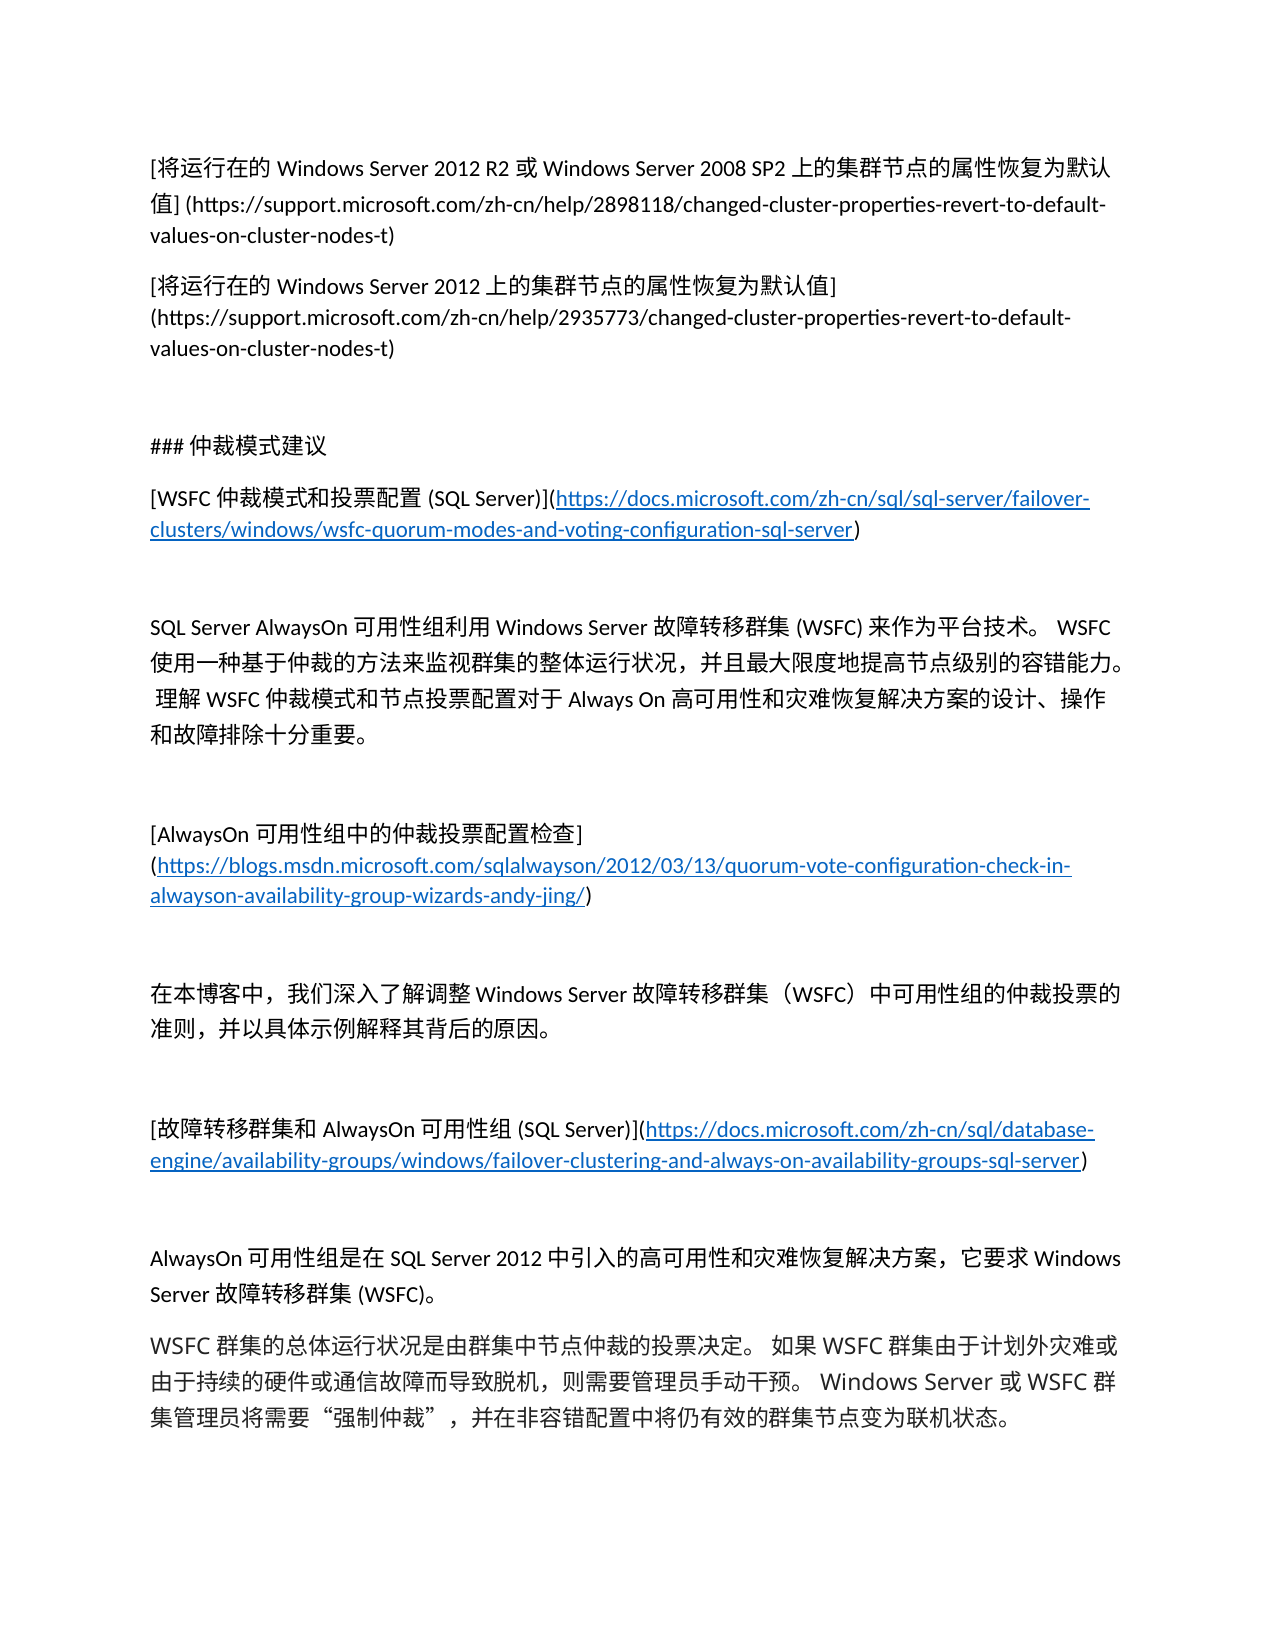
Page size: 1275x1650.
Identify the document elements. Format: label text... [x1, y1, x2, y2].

text AlwaysOn 可用性组是在 SQL Server 2012 中引入的高可用性和灾难恢复解决方案，它要求 Windows Server 故障转移群集 (WSFC)。 [150, 1240, 1125, 1309]
text SQL Server AlwaysOn 可用性组利用 Windows Server 故障转移群集 (WSFC) 来作为平台技术。 WSFC 使用一种基于仲裁的方法来监视群集的整体运行状况，并且最大限度地提高节点级别的容错能力。 理解 WSFC 仲裁模式和节点投票配置对于 Always On 高可用性和灾难恢复解决方案的设计、操作和故障排除十分重要。 [150, 609, 1125, 750]
text [将运行在的 Windows Server 2012 R2 或 Windows Server 2008 SP2 上的集群节点的属性恢复为默认值] (https://support.microsoft.com/zh-cn/help/2898118/changed-cluster-properties-revert-to-default-values-on-cluster-nodes-t) [150, 150, 1125, 249]
text WSFC 群集的总体运行状况是由群集中节点仲裁的投票决定。 如果 WSFC 群集由于计划外灾难或由于持续的硬件或通信故障而导致脱机，则需要管理员手动干预。 Windows Server 或 WSFC 群集管理员将需要“强制仲裁”，并在非容错配置中将仍有效的群集节点变为联机状态。 [150, 1328, 1125, 1433]
text [AlwaysOn 可用性组中的仲裁投票配置检查](https://blogs.msdn.microsoft.com/sqlalwayson/2012/03/13/quorum-vote-configuration-check-in-alwayson-availability-group-wizards-andy-jing/) [150, 816, 1125, 910]
text [WSFC 仲裁模式和投票配置 (SQL Server)](https://docs.microsoft.com/zh-cn/sql/sql-server/failover-clusters/windows/wsfc-quorum-modes-and-voting-configuration-sql-server) [150, 480, 1125, 543]
text 在本博客中，我们深入了解调整Windows Server故障转移群集（WSFC）中可用性组的仲裁投票的准则，并以具体示例解释其背后的原因。 [150, 975, 1125, 1044]
text [将运行在的 Windows Server 2012 上的集群节点的属性恢复为默认值] (https://support.microsoft.com/zh-cn/help/2935773/changed-cluster-properties-revert-to-default-values-on-cluster-nodes-t) [150, 268, 1125, 362]
text [故障转移群集和 AlwaysOn 可用性组 (SQL Server)](https://docs.microsoft.com/zh-cn/sql/database-engine/availability-groups/windows/failover-clustering-and-always-on-availability-groups-sql-server) [150, 1111, 1125, 1174]
text ### 仲裁模式建议 [150, 427, 1125, 461]
